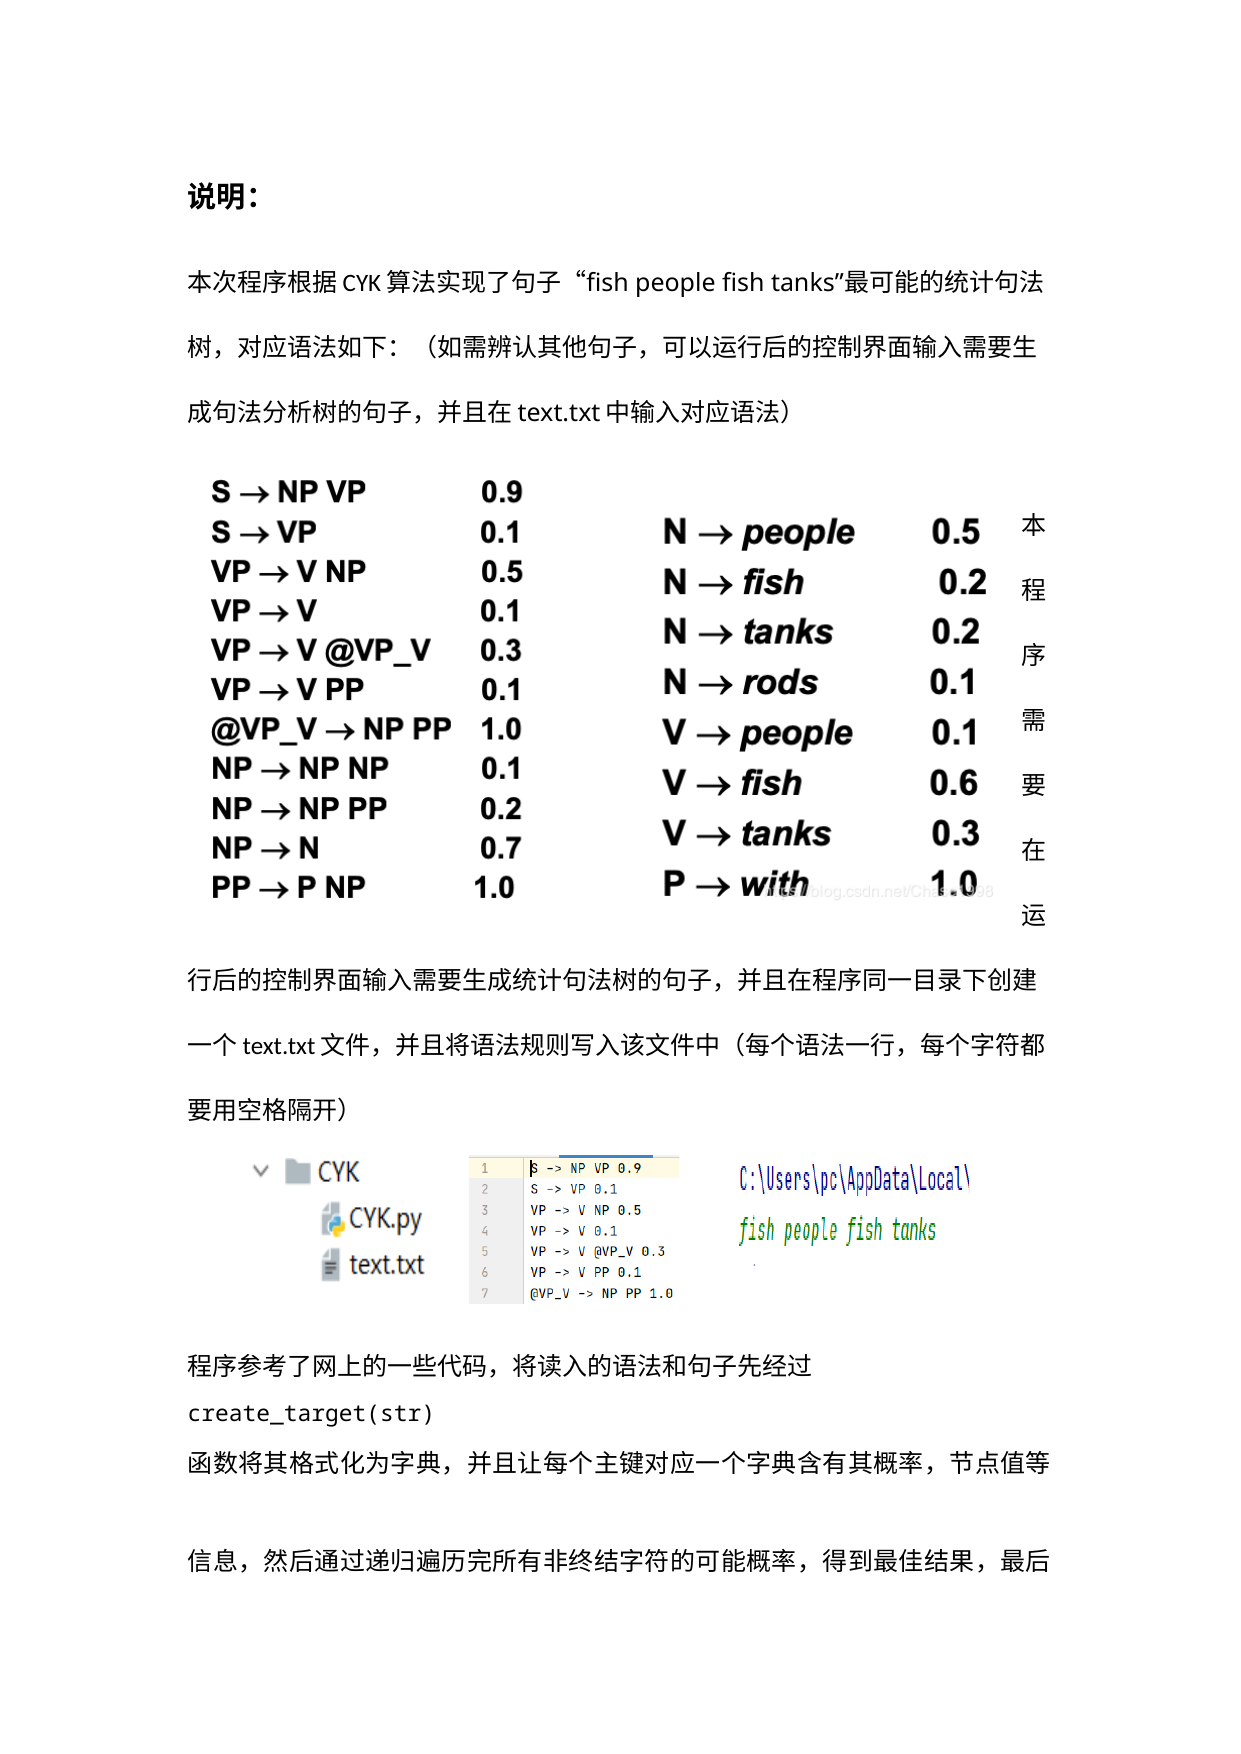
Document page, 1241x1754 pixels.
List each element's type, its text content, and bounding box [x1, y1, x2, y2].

text 本次程序根据CYK算法实现了句子“fish people fish tanks”最可能的统计句法树，对应语法如下：（如需辨认其他句子，可以运行后的控制界面输入需要生成句法分析树的句子，并且在text.txt中输入对应语法） [187, 248, 1053, 443]
text 说明： [187, 162, 1053, 227]
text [187, 1429, 1053, 1592]
text 程序参考了网上的一些代码，将读入的语法和句子先经过create_target(str) [187, 1332, 1053, 1429]
picture [230, 1155, 680, 1304]
picture [728, 1163, 970, 1266]
picture [206, 465, 1003, 910]
